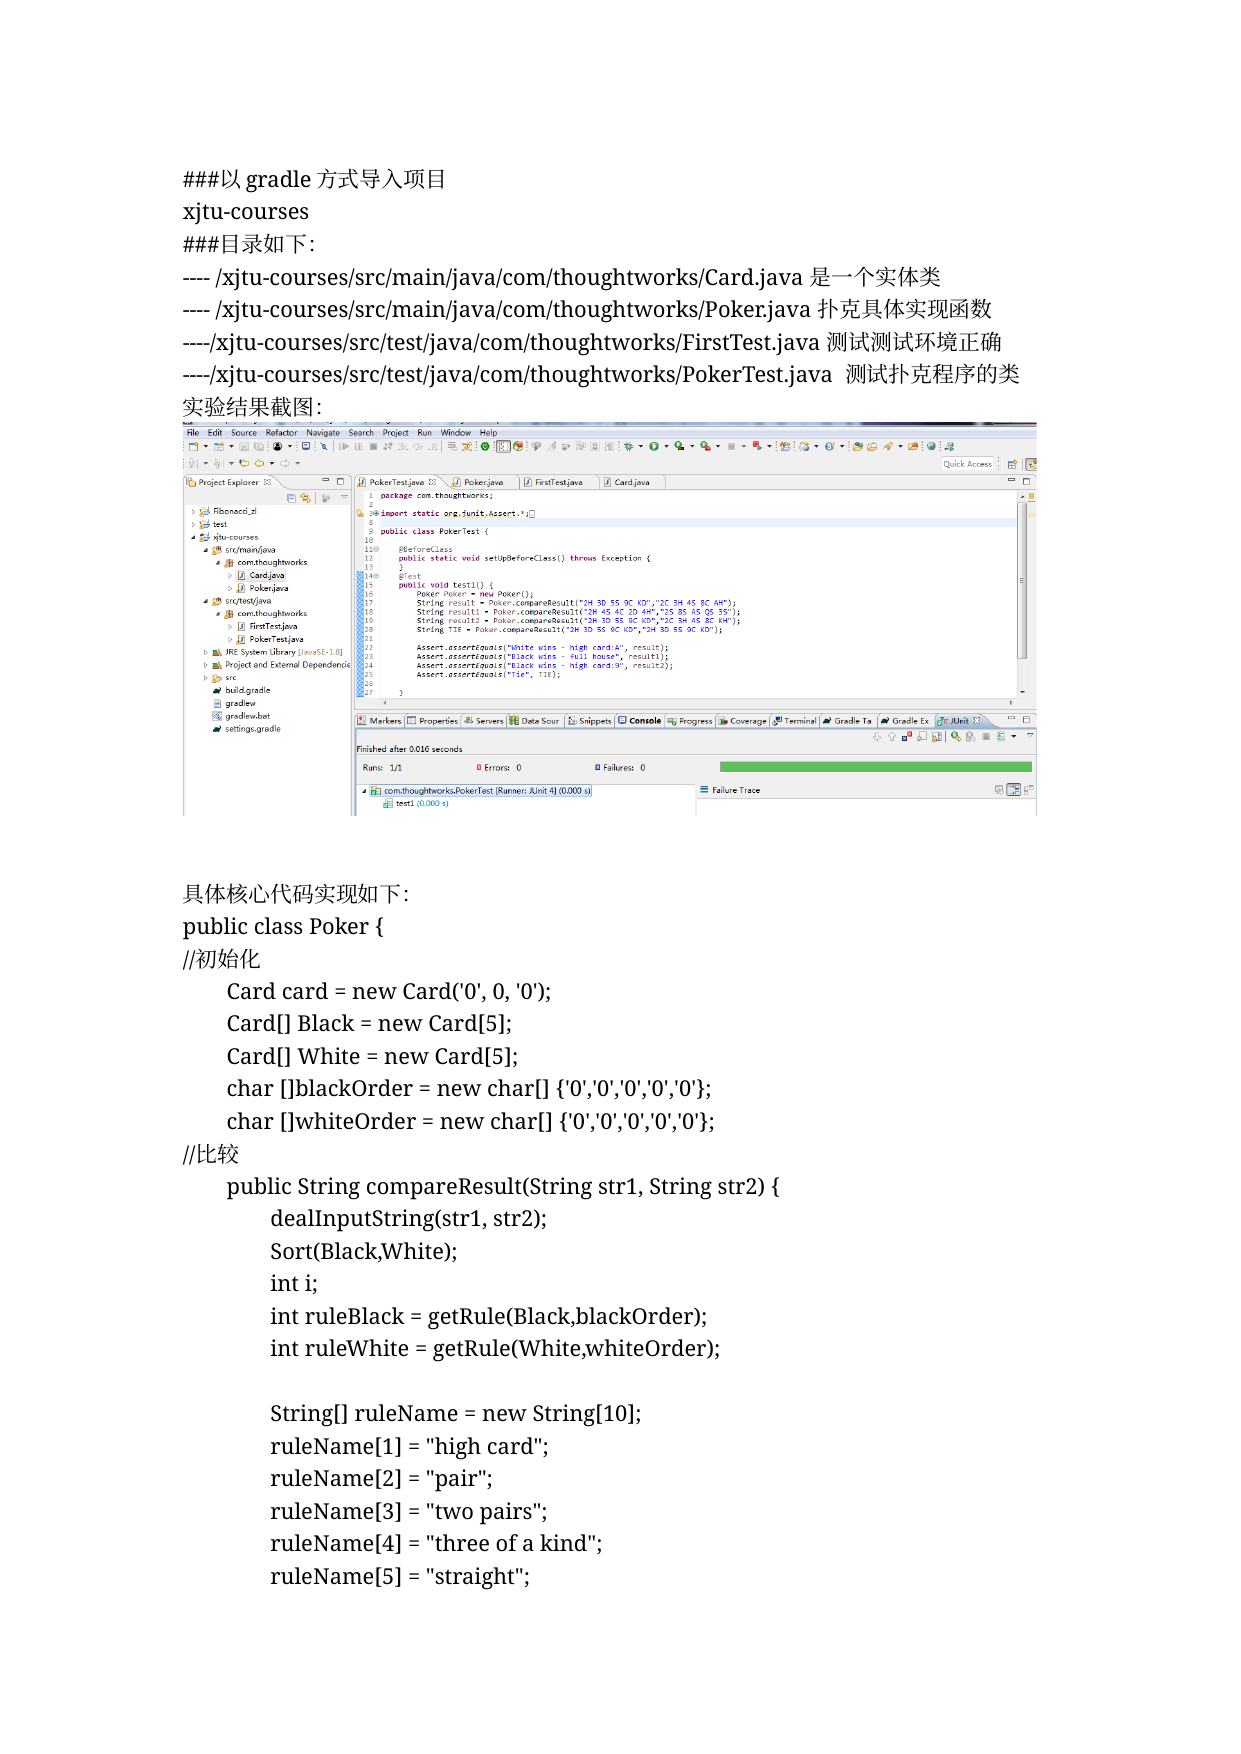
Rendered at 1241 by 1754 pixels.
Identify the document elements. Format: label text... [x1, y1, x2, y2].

text ---- /xjtu-courses/src/main/java/com/thoughtworks/Card.java 是一个实体类 [183, 259, 1058, 292]
text Card[] White = new Card[5]; [183, 1039, 1058, 1072]
text Card[] Black = new Card[5]; [183, 1007, 1058, 1039]
text int ruleBlack = getRule(Black,blackOrder); [183, 1299, 1058, 1332]
text //初始化 [183, 942, 1058, 974]
text ----/xjtu-courses/src/test/java/com/thoughtworks/PokerTest.java 测试扑克程序的类 [183, 357, 1058, 389]
text public String compareResult(String str1, String str2) { [183, 1169, 1058, 1202]
text ruleName[4] = "three of a kind"; [183, 1527, 1058, 1559]
text public class Poker { [183, 909, 1058, 942]
text 实验结果截图： [183, 389, 1058, 422]
text xjtu-courses [183, 194, 1058, 227]
text ruleName[5] = "straight"; [183, 1559, 1058, 1592]
text char []blackOrder = new char[] {'0','0','0','0','0'}; [183, 1072, 1058, 1104]
picture [182, 422, 1037, 816]
text int ruleWhite = getRule(White,whiteOrder); [183, 1332, 1058, 1364]
text ###目录如下： [183, 227, 1058, 259]
text ruleName[3] = "two pairs"; [183, 1494, 1058, 1527]
text 具体核心代码实现如下： [183, 877, 1058, 909]
text String[] ruleName = new String[10]; [183, 1397, 1058, 1429]
text dealInputString(str1, str2); [183, 1202, 1058, 1234]
text char []whiteOrder = new char[] {'0','0','0','0','0'}; [183, 1104, 1058, 1137]
text ruleName[2] = "pair"; [183, 1462, 1058, 1494]
text //比较 [183, 1137, 1058, 1169]
text ###以gradle方式导入项目 [183, 162, 1058, 194]
text int i; [183, 1267, 1058, 1299]
text ---- /xjtu-courses/src/main/java/com/thoughtworks/Poker.java 扑克具体实现函数 [183, 292, 1058, 324]
text Sort(Black,White); [183, 1234, 1058, 1267]
text ----/xjtu-courses/src/test/java/com/thoughtworks/FirstTest.java 测试测试环境正确 [183, 324, 1058, 357]
text Card card = new Card('0', 0, '0'); [183, 974, 1058, 1007]
text ruleName[1] = "high card"; [183, 1429, 1058, 1462]
